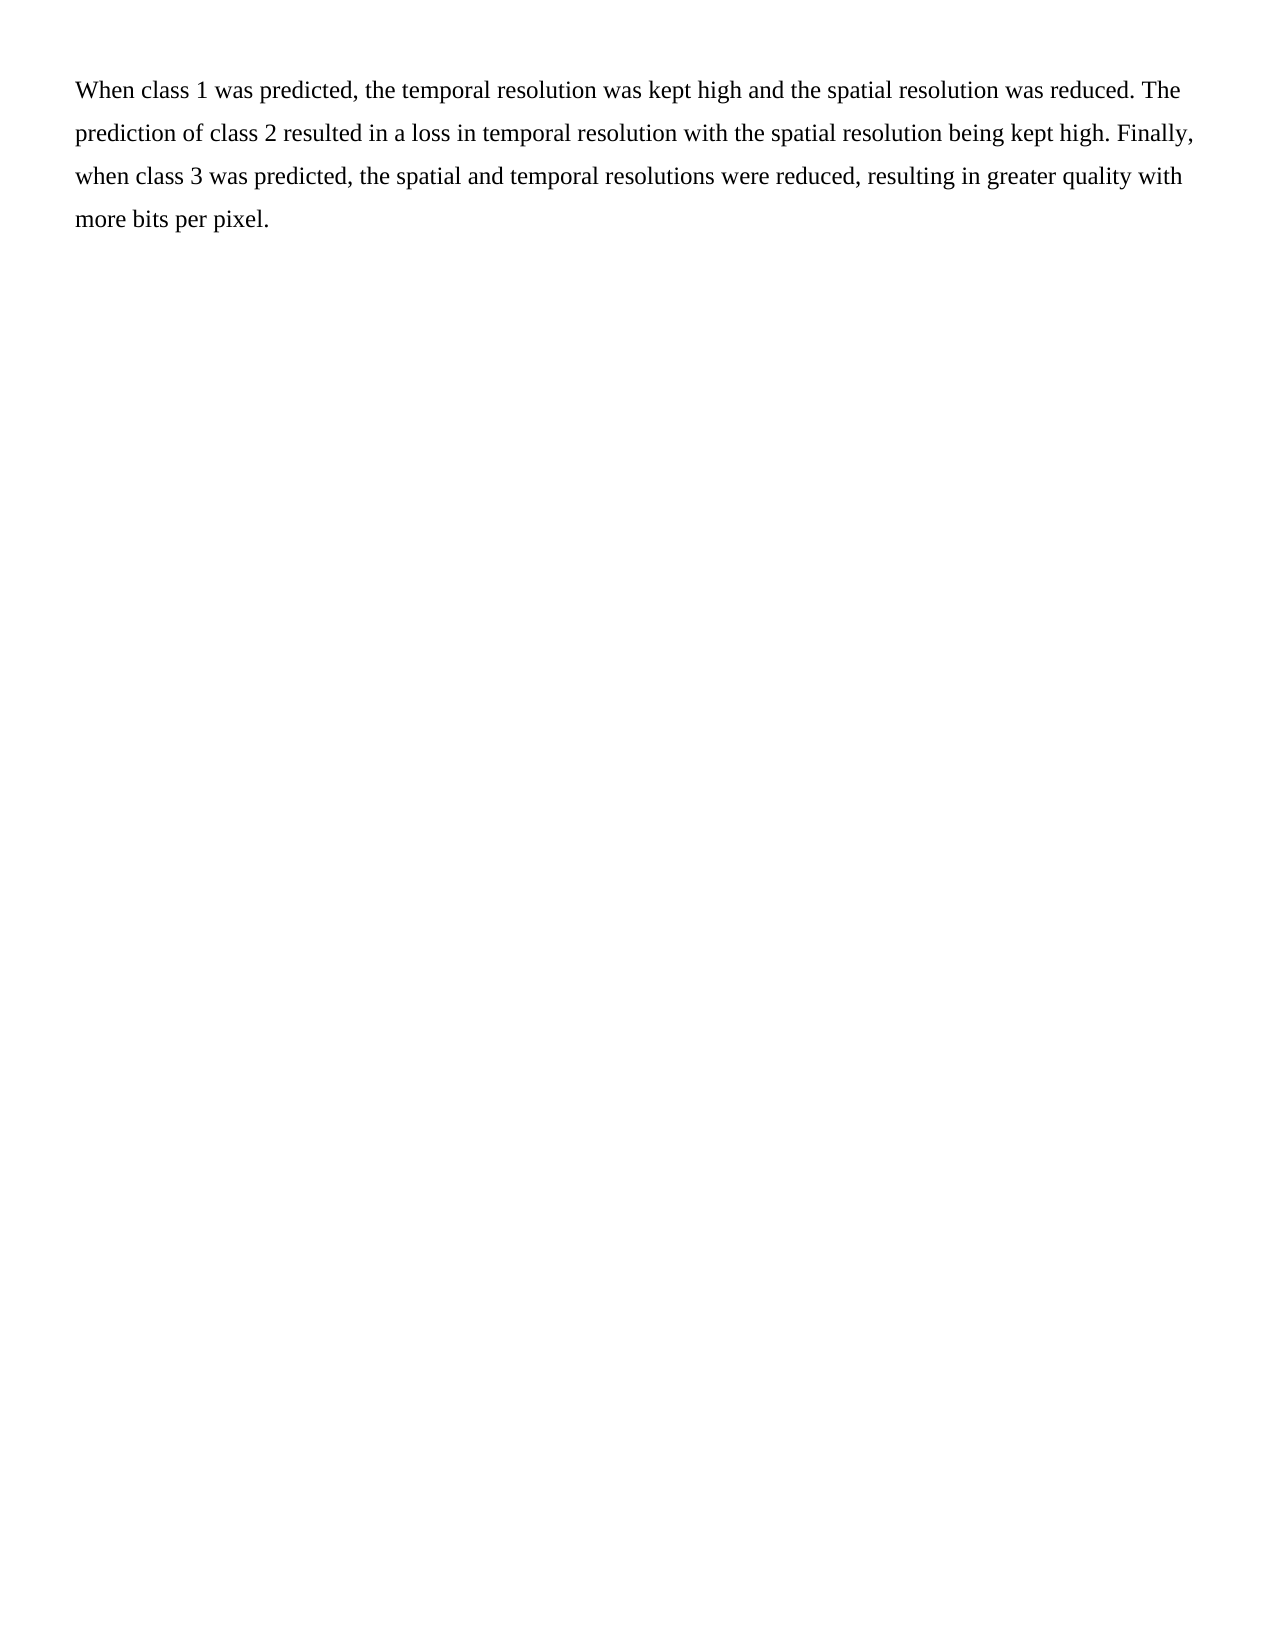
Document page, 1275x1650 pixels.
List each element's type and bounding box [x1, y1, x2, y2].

text [75, 75, 1200, 233]
